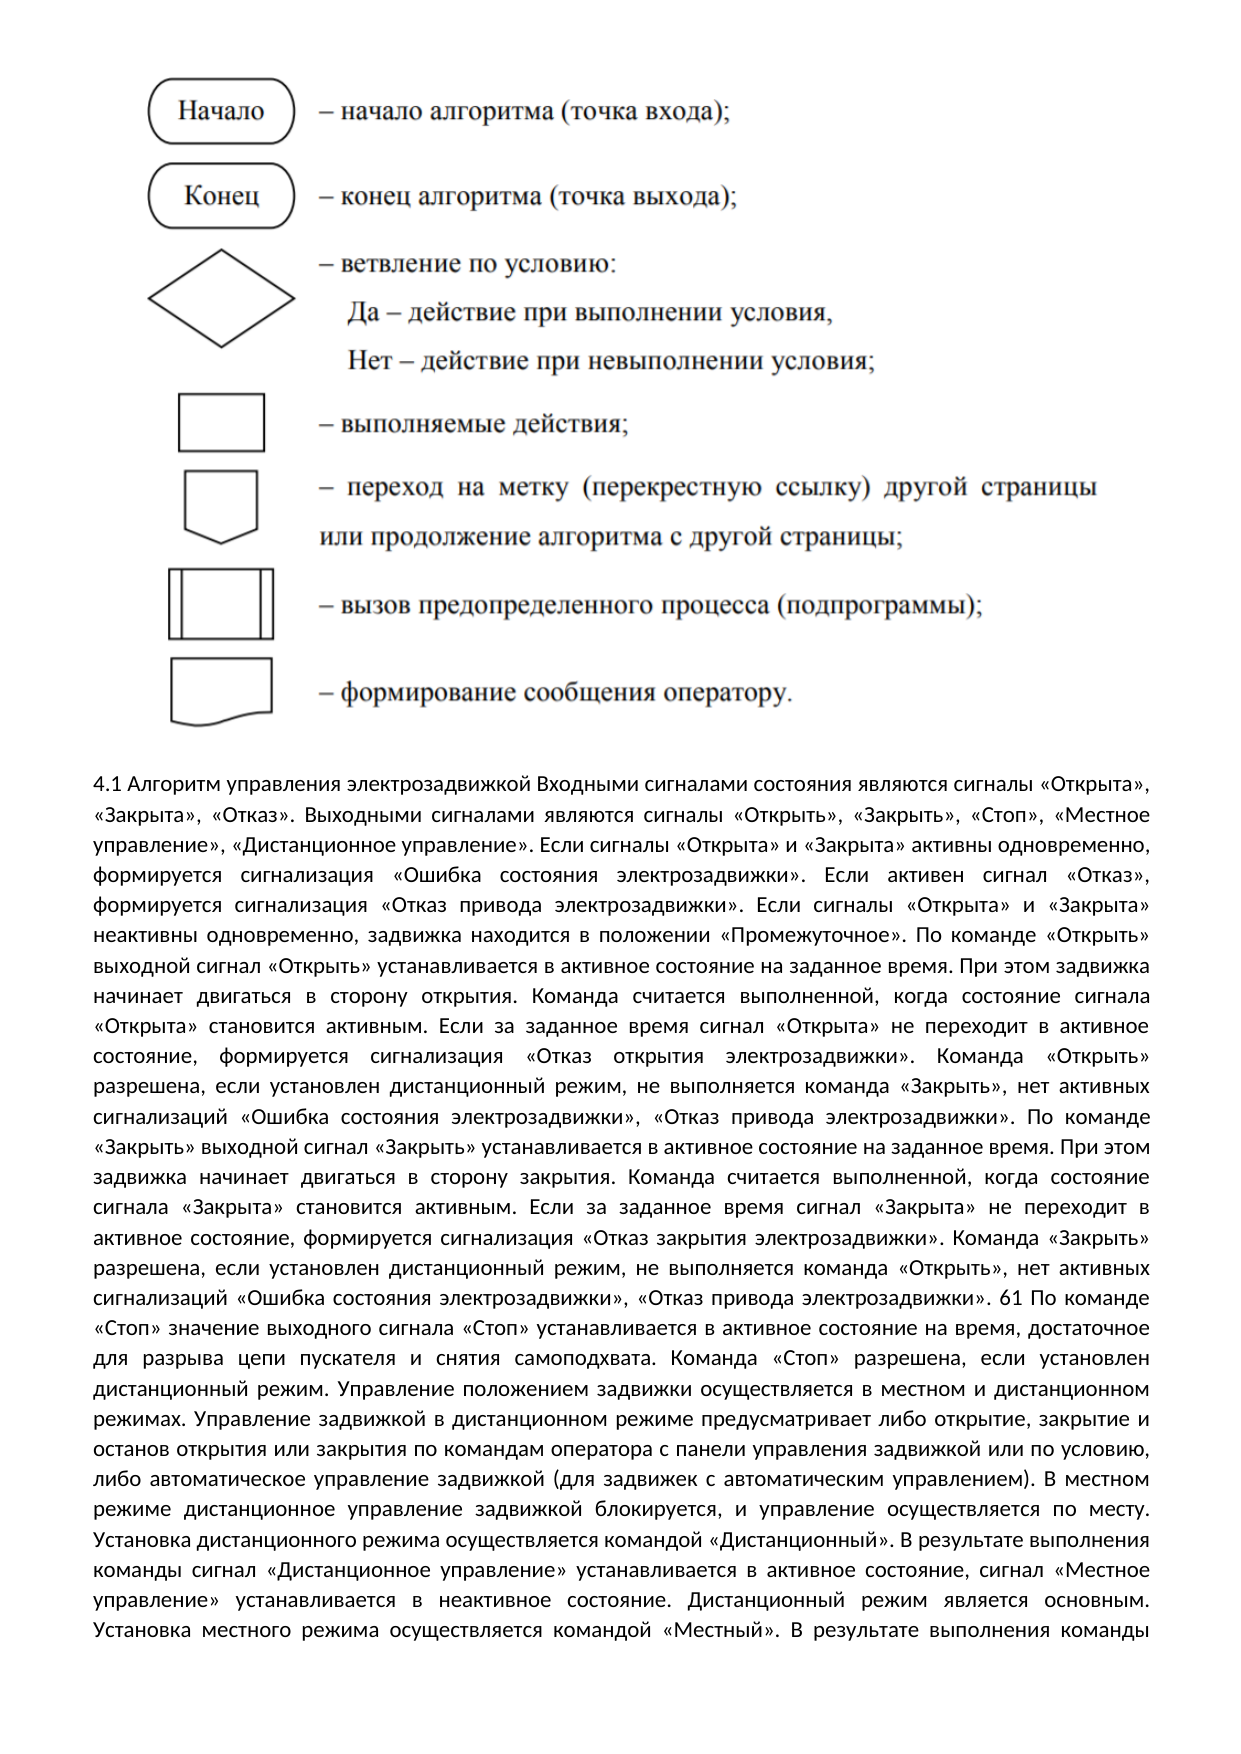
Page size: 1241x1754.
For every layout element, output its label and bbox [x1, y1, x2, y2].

text [93, 769, 1152, 1643]
picture [135, 75, 1110, 751]
